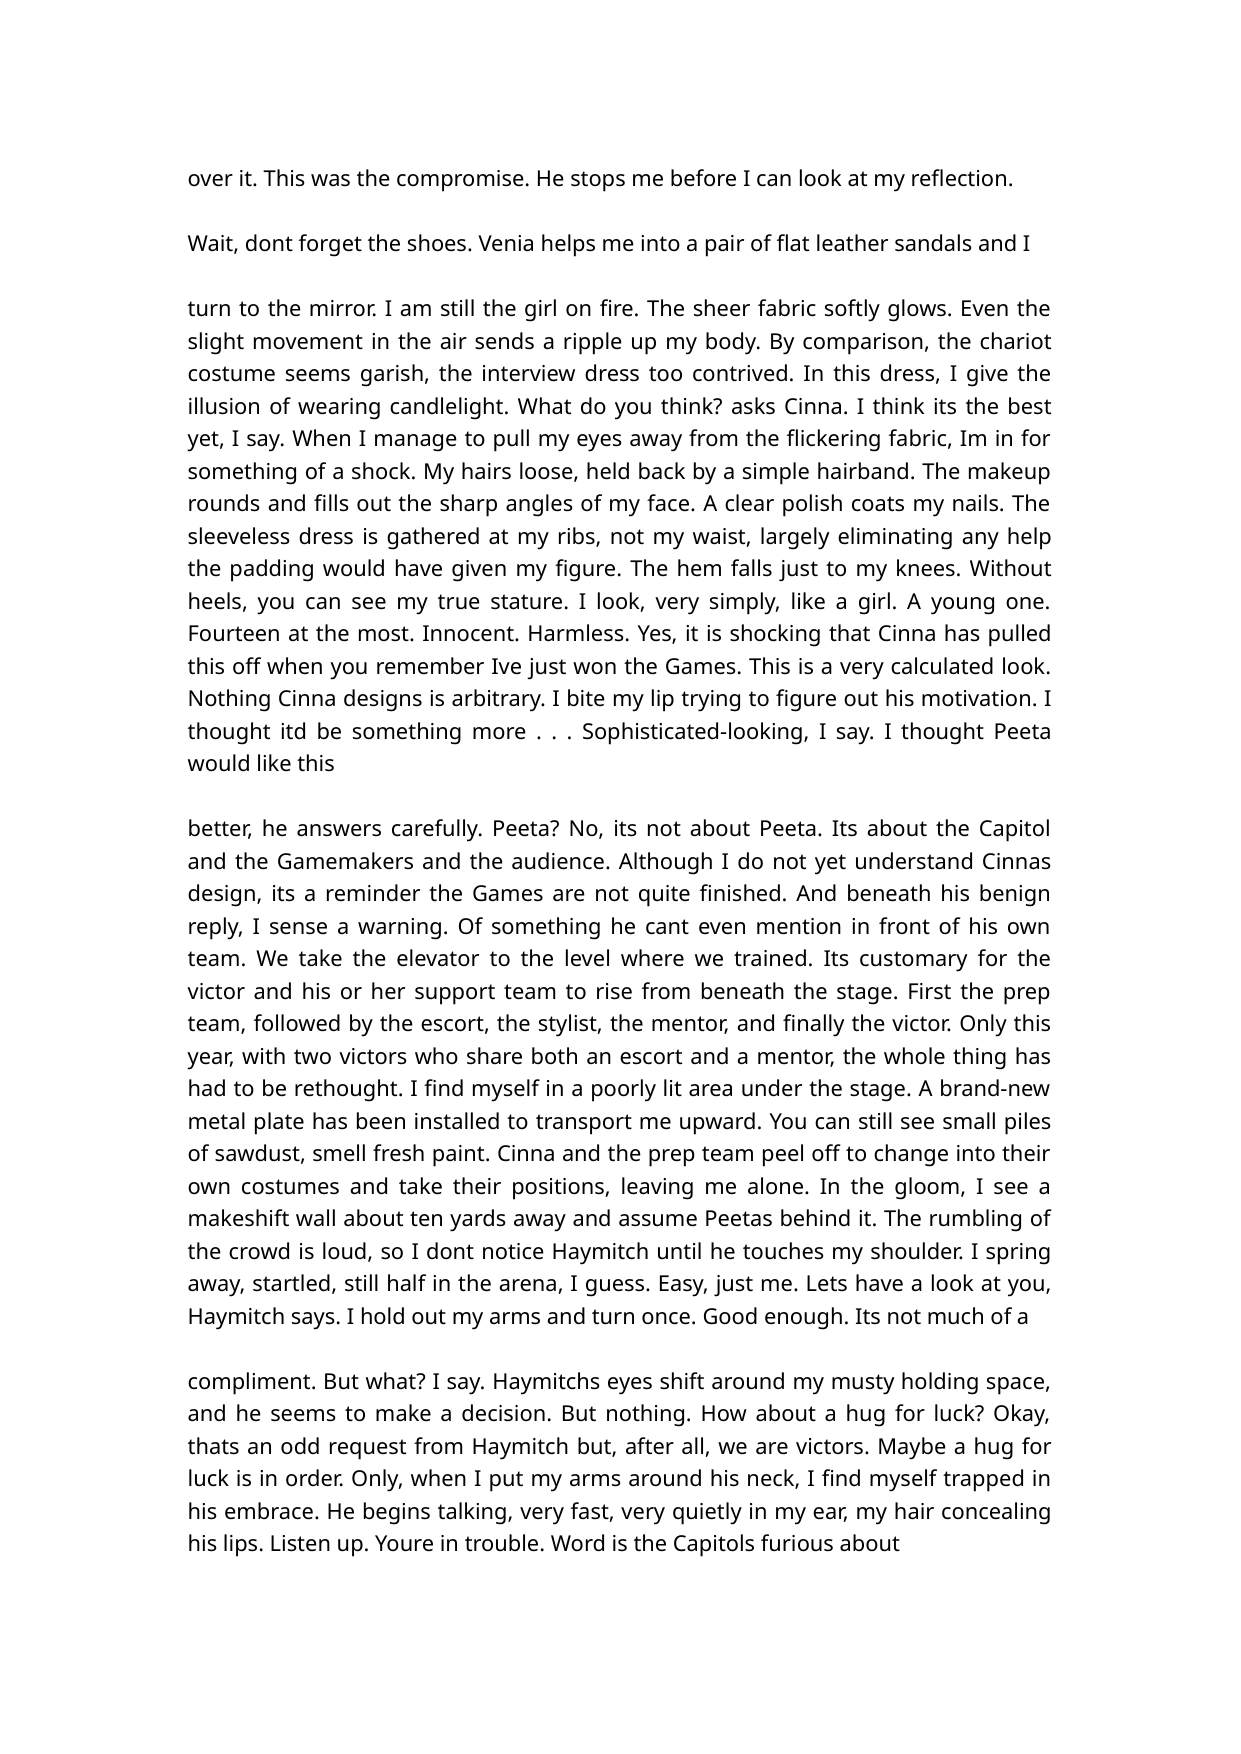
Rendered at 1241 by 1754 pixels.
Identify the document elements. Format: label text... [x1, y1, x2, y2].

text turn to the mirror. I am still the girl on fire. The sheer fabric softly glows. Even the slight movement in the air sends a ripple up my body. By comparison, the chariot costume seems garish, the interview dress too contrived. In this dress, I give the illusion of wearing candlelight. What do you think? asks Cinna. I think its the best yet, I say. When I manage to pull my eyes away from the flickering fabric, Im in for something of a shock. My hairs loose, held back by a simple hairband. The makeup rounds and fills out the sharp angles of my face. A clear polish coats my nails. The sleeveless dress is gathered at my ribs, not my waist, largely eliminating any help the padding would have given my figure. The hem falls just to my knees. Without heels, you can see my true stature. I look, very simply, like a girl. A young one. Fourteen at the most. Innocent. Harmless. Yes, it is shocking that Cinna has pulled this off when you remember Ive just won the Games. This is a very calculated look. Nothing Cinna designs is arbitrary. I bite my lip trying to figure out his motivation. I thought itd be something more . . . Sophisticated-looking, I say. I thought Peeta would like this [187, 292, 1053, 779]
text compliment. But what? I say. Haymitchs eyes shift around my musty holding space, and he seems to make a decision. But nothing. How about a hug for luck? Okay, thats an odd request from Haymitch but, after all, we are victors. Maybe a hug for luck is in order. Only, when I put my arms around his neck, I find myself trapped in his embrace. He begins talking, very fast, very quietly in my ear, my hair concealing his lips. Listen up. Youre in trouble. Word is the Capitols furious about [187, 1364, 1053, 1559]
text better, he answers carefully. Peeta? No, its not about Peeta. Its about the Capitol and the Gamemakers and the audience. Although I do not yet understand Cinnas design, its a reminder the Games are not quite finished. And beneath his benign reply, I sense a warning. Of something he cant even mention in front of his own team. We take the elevator to the level where we trained. Its customary for the victor and his or her support team to rise from beneath the stage. First the prep team, followed by the escort, the stylist, the mentor, and finally the victor. Only this year, with two victors who share both an escort and a mentor, the whole thing has had to be rethought. I find myself in a poorly lit area under the stage. A brand-new metal plate has been installed to transport me upward. You can still see small piles of sawdust, smell fresh paint. Cinna and the prep team peel off to change into their own costumes and take their positions, leaving me alone. In the gloom, I see a makeshift wall about ten yards away and assume Peetas behind it. The rumbling of the crowd is loud, so I dont notice Haymitch until he touches my shoulder. I spring away, startled, still half in the arena, I guess. Easy, just me. Lets have a look at you, Haymitch says. I hold out my arms and turn once. Good enough. Its not much of a [187, 812, 1053, 1332]
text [187, 162, 1053, 194]
text Wait, dont forget the shoes. Venia helps me into a pair of flat leather sandals and I [187, 227, 1053, 259]
